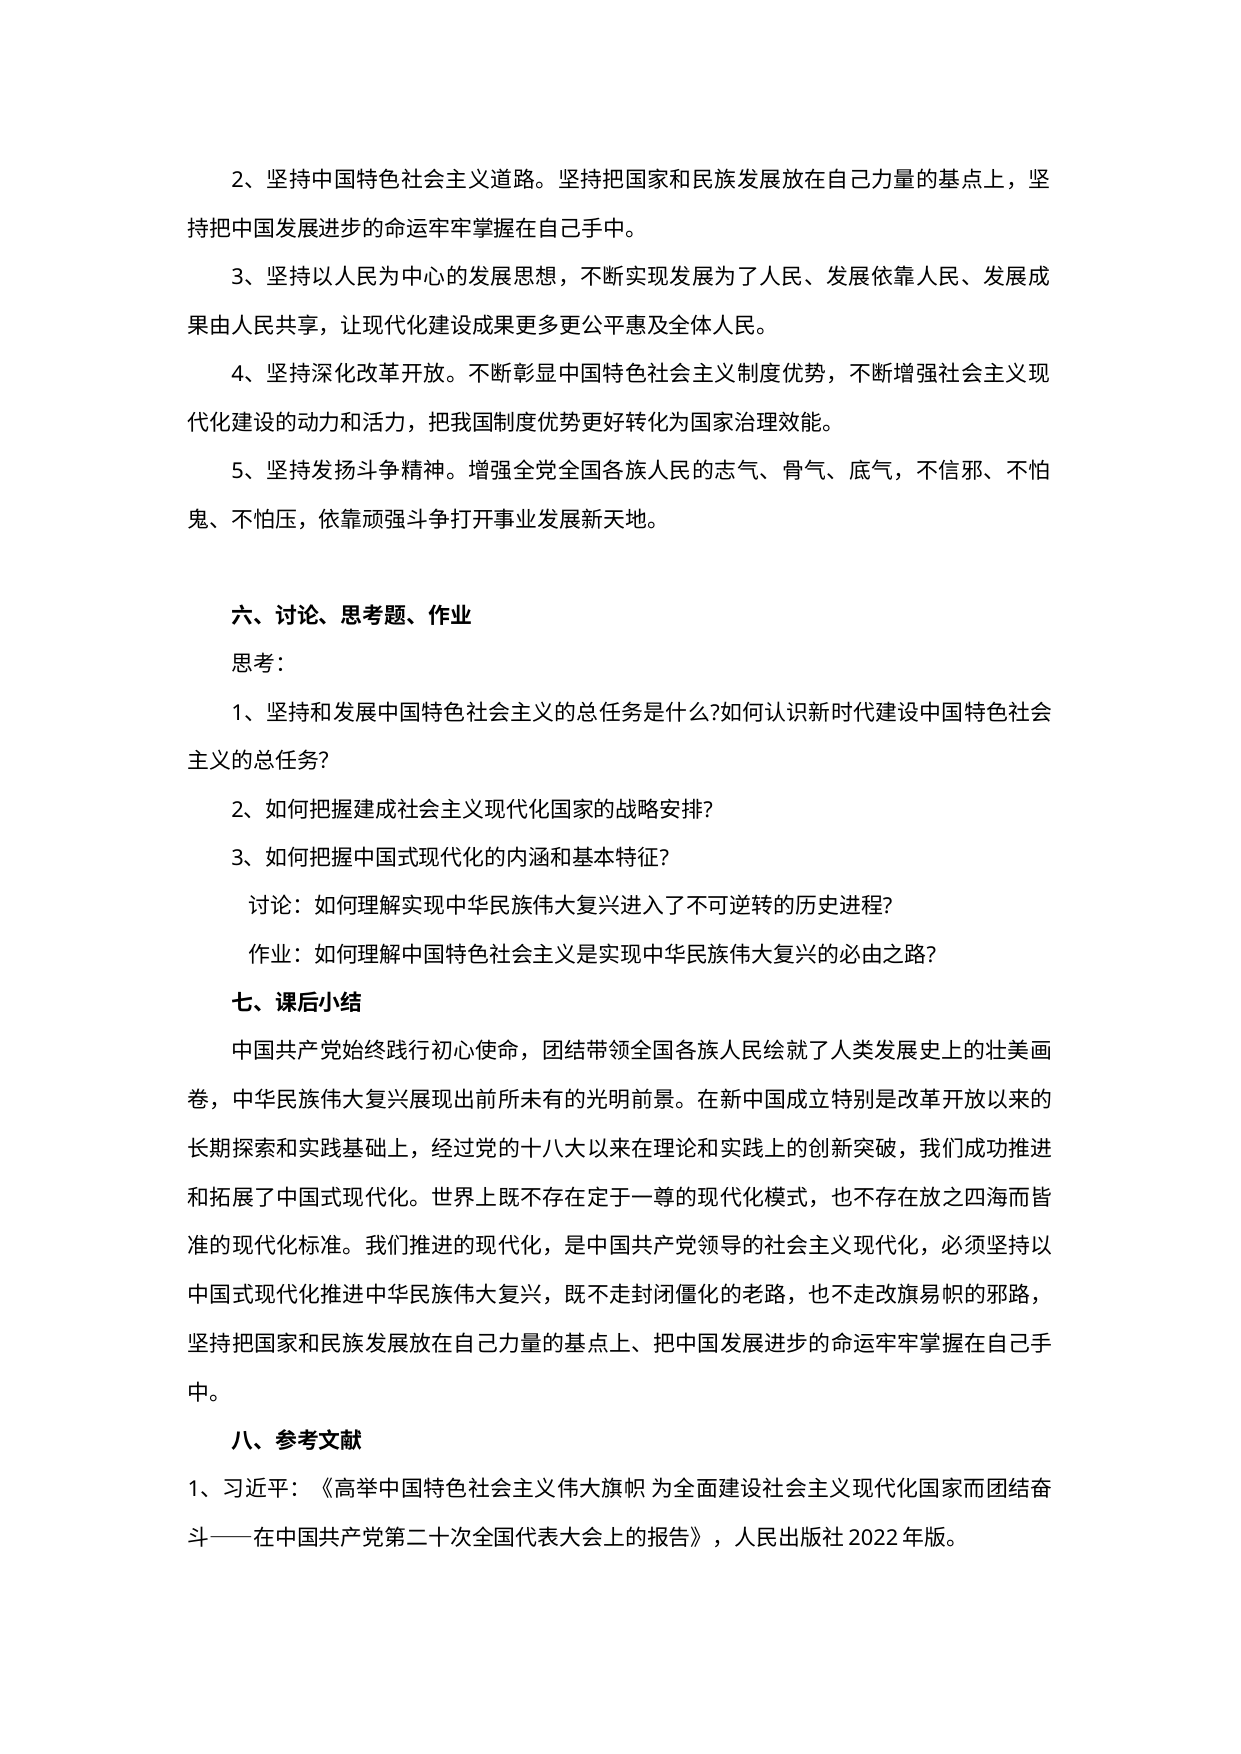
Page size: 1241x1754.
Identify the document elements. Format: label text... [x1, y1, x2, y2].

text 七、课后小结 [187, 985, 1053, 1017]
text 3、如何把握中国式现代化的内涵和基本特征? [187, 840, 1053, 872]
text 2、如何把握建成社会主义现代化国家的战略安排? [187, 791, 1053, 824]
text 六、讨论、思考题、作业 [187, 598, 1053, 630]
text 3、坚持以人民为中心的发展思想，不断实现发展为了人民、发展依靠人民、发展成果由人民共享，让现代化建设成果更多更公平惠及全体人民。 [187, 259, 1053, 340]
text 讨论：如何理解实现中华民族伟大复兴进入了不可逆转的历史进程? [187, 888, 1053, 921]
text 八、参考文献 [187, 1423, 1053, 1455]
text 作业：如何理解中国特色社会主义是实现中华民族伟大复兴的必由之路? [187, 936, 1053, 969]
text 5、坚持发扬斗争精神。增强全党全国各族人民的志气、骨气、底气，不信邪、不怕鬼、不怕压，依靠顽强斗争打开事业发展新天地。 [187, 453, 1053, 534]
text 1、习近平：《高举中国特色社会主义伟大旗帜 为全面建设社会主义现代化国家而团结奋斗——在中国共产党第二十次全国代表大会上的报告》，人民出版社2022年版。 [187, 1471, 1053, 1552]
text 中国共产党始终践行初心使命，团结带领全国各族人民绘就了人类发展史上的壮美画卷，中华民族伟大复兴展现出前所未有的光明前景。在新中国成立特别是改革开放以来的长期探索和实践基础上，经过党的十八大以来在理论和实践上的创新突破，我们成功推进和拓展了中国式现代化。世界上既不存在定于一尊的现代化模式，也不存在放之四海而皆准的现代化标准。我们推进的现代化，是中国共产党领导的社会主义现代化，必须坚持以中国式现代化推进中华民族伟大复兴，既不走封闭僵化的老路，也不走改旗易帜的邪路，坚持把国家和民族发展放在自己力量的基点上、把中国发展进步的命运牢牢掌握在自己手中。 [187, 1033, 1053, 1407]
text 1、坚持和发展中国特色社会主义的总任务是什么?如何认识新时代建设中国特色社会主义的总任务？ [187, 694, 1053, 776]
text 思考： [187, 646, 1053, 678]
text 2、坚持中国特色社会主义道路。坚持把国家和民族发展放在自己力量的基点上，坚持把中国发展进步的命运牢牢掌握在自己手中。 [187, 162, 1053, 243]
text 4、坚持深化改革开放。不断彰显中国特色社会主义制度优势，不断增强社会主义现代化建设的动力和活力，把我国制度优势更好转化为国家治理效能。 [187, 356, 1053, 437]
